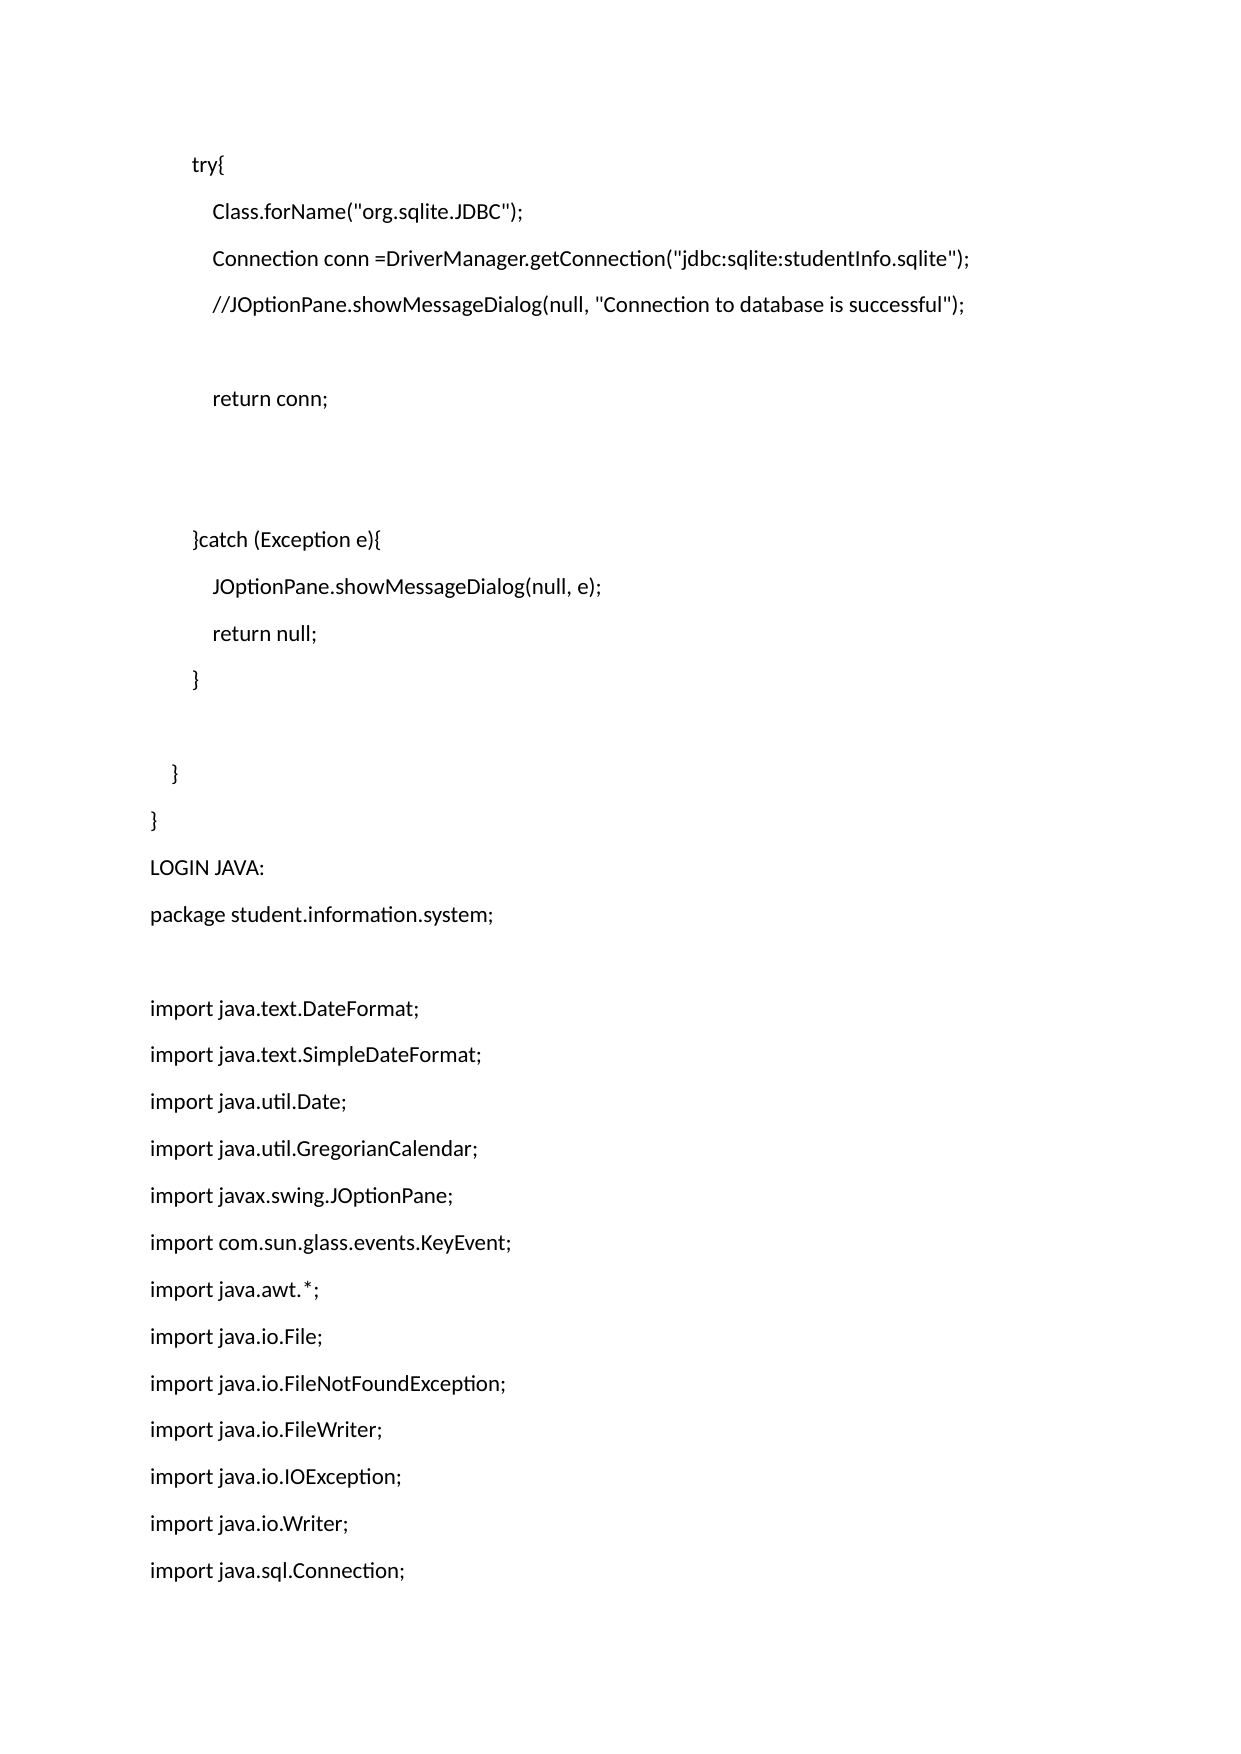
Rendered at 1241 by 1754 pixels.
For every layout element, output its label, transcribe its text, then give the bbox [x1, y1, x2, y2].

text Connection conn =DriverManager.getConnection("jdbc:sqlite:studentInfo.sqlite"); [150, 244, 1090, 272]
text package student.information.system; [150, 900, 1090, 928]
text return null; [150, 619, 1090, 647]
text import java.io.FileWriter; [150, 1416, 1090, 1444]
text Class.forName("org.sqlite.JDBC"); [150, 197, 1090, 225]
text return conn; [150, 384, 1090, 412]
text JOptionPane.showMessageDialog(null, e); [150, 572, 1090, 600]
text import java.io.Writer; [150, 1509, 1090, 1537]
text } [150, 806, 1090, 834]
text import java.sql.Connection; [150, 1556, 1090, 1584]
text import java.text.DateFormat; [150, 994, 1090, 1022]
text import com.sun.glass.events.KeyEvent; [150, 1228, 1090, 1256]
text }catch (Exception e){ [150, 525, 1090, 553]
text import java.text.SimpleDateFormat; [150, 1041, 1090, 1069]
text import java.util.Date; [150, 1087, 1090, 1116]
text import java.io.FileNotFoundException; [150, 1369, 1090, 1397]
text import java.io.File; [150, 1322, 1090, 1350]
text import javax.swing.JOptionPane; [150, 1181, 1090, 1209]
text import java.util.GregorianCalendar; [150, 1134, 1090, 1162]
text import java.io.IOException; [150, 1462, 1090, 1491]
text try{ [150, 150, 1090, 178]
text LOGIN JAVA: [150, 853, 1090, 881]
text } [150, 759, 1090, 787]
text import java.awt.*; [150, 1275, 1090, 1303]
text //JOptionPane.showMessageDialog(null, "Connection to database is successful"); [150, 291, 1090, 319]
text } [150, 666, 1090, 694]
